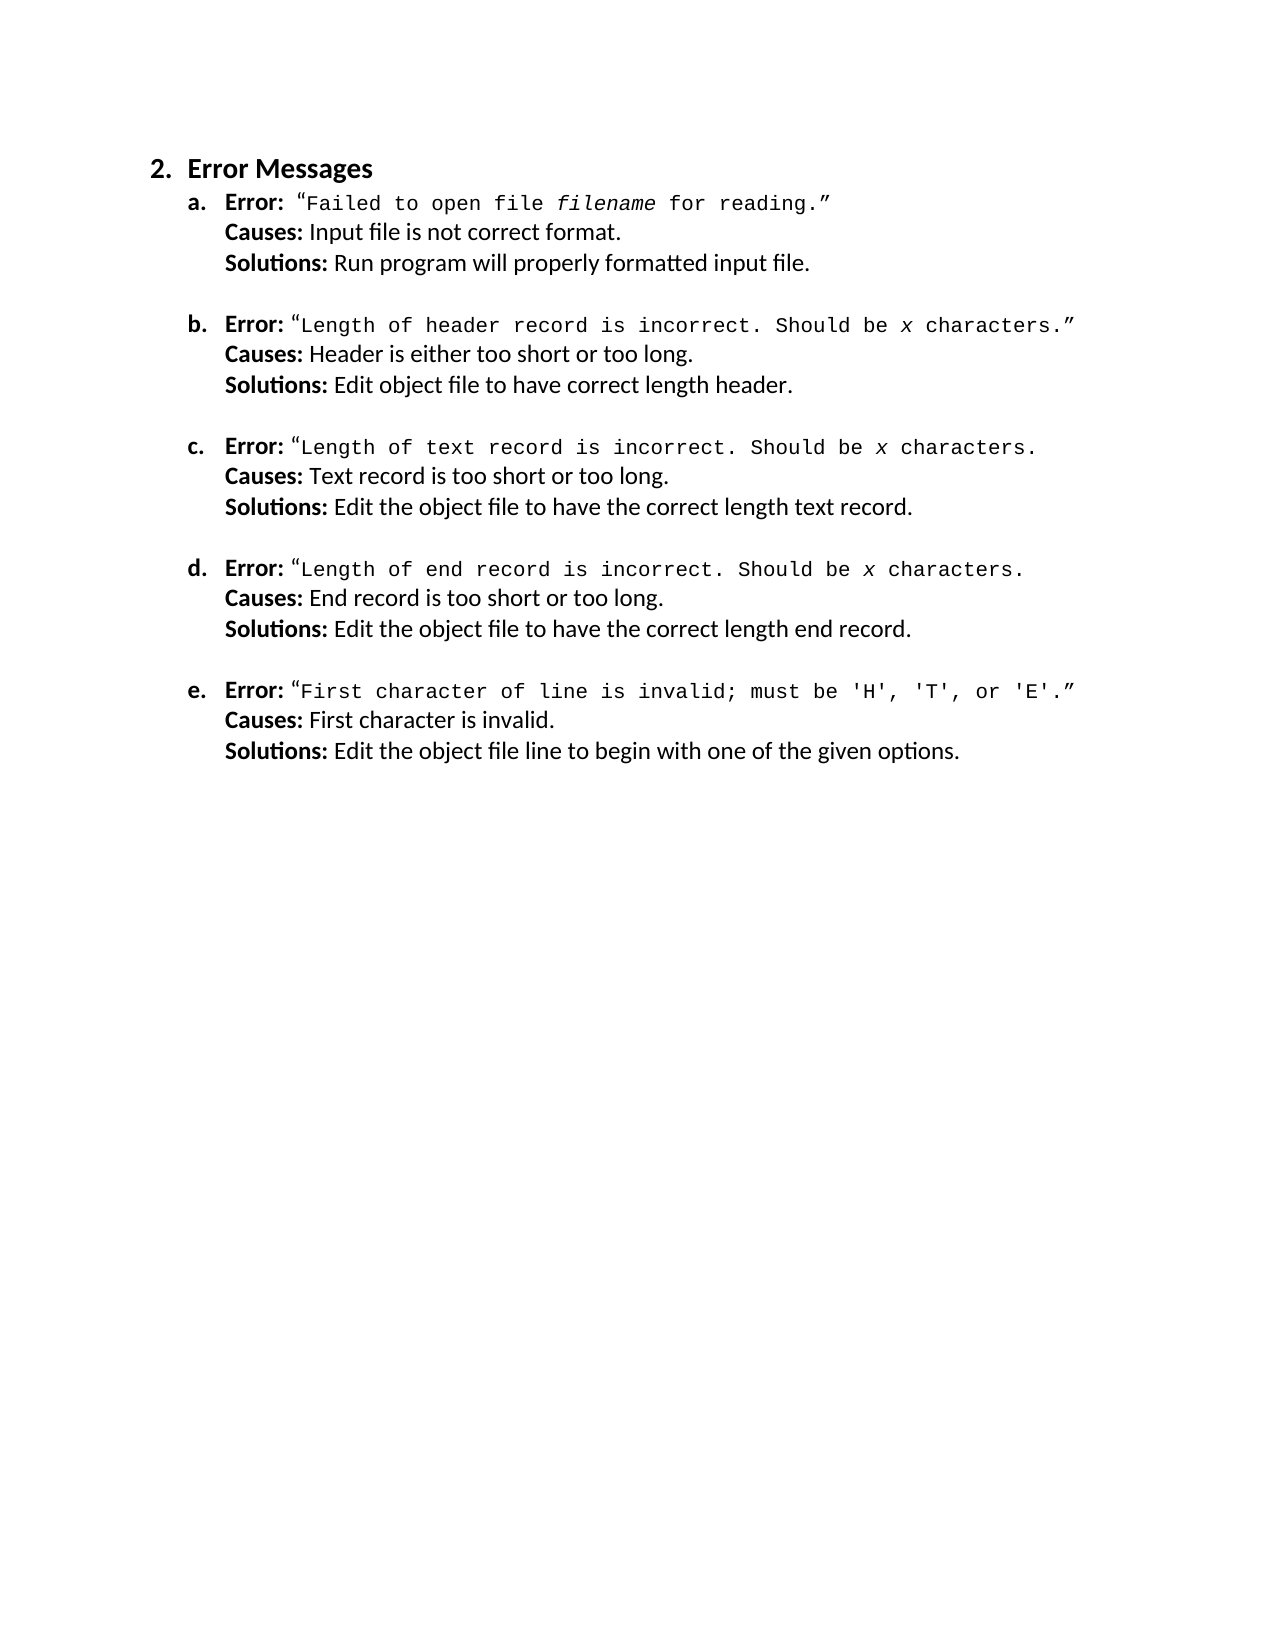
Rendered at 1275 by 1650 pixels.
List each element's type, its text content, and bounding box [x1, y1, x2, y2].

list Error: “Length of header record is incorrect. Should be x characters.” [187, 308, 1125, 338]
list Causes: First character is invalid. [225, 704, 1125, 735]
list Solutions: Edit object file to have correct length header. [225, 369, 1125, 399]
list Solutions: Edit the object file line to begin with one of the given options. [225, 735, 1125, 766]
list Causes: Text record is too short or too long. [225, 460, 1125, 491]
list Error: “First character of line is invalid; must be 'H', 'T', or 'E'.” [187, 674, 1125, 704]
list Solutions: Edit the object file to have the correct length text record. [225, 491, 1125, 521]
list Causes: Input file is not correct format. [225, 216, 1125, 247]
list Causes: End record is too short or too long. [225, 582, 1125, 613]
list Solutions: Edit the object file to have the correct length end record. [225, 613, 1125, 643]
list Error: “Length of end record is incorrect. Should be x characters. [187, 552, 1125, 582]
list Causes: Header is either too short or too long. [225, 338, 1125, 369]
list Error: “Length of text record is incorrect. Should be x characters. [187, 430, 1125, 460]
list Solutions: Run program will properly formatted input file. [225, 247, 1125, 277]
list Error Messages [150, 150, 1125, 186]
list Error: “Failed to open file filename for reading.” [187, 186, 1125, 216]
